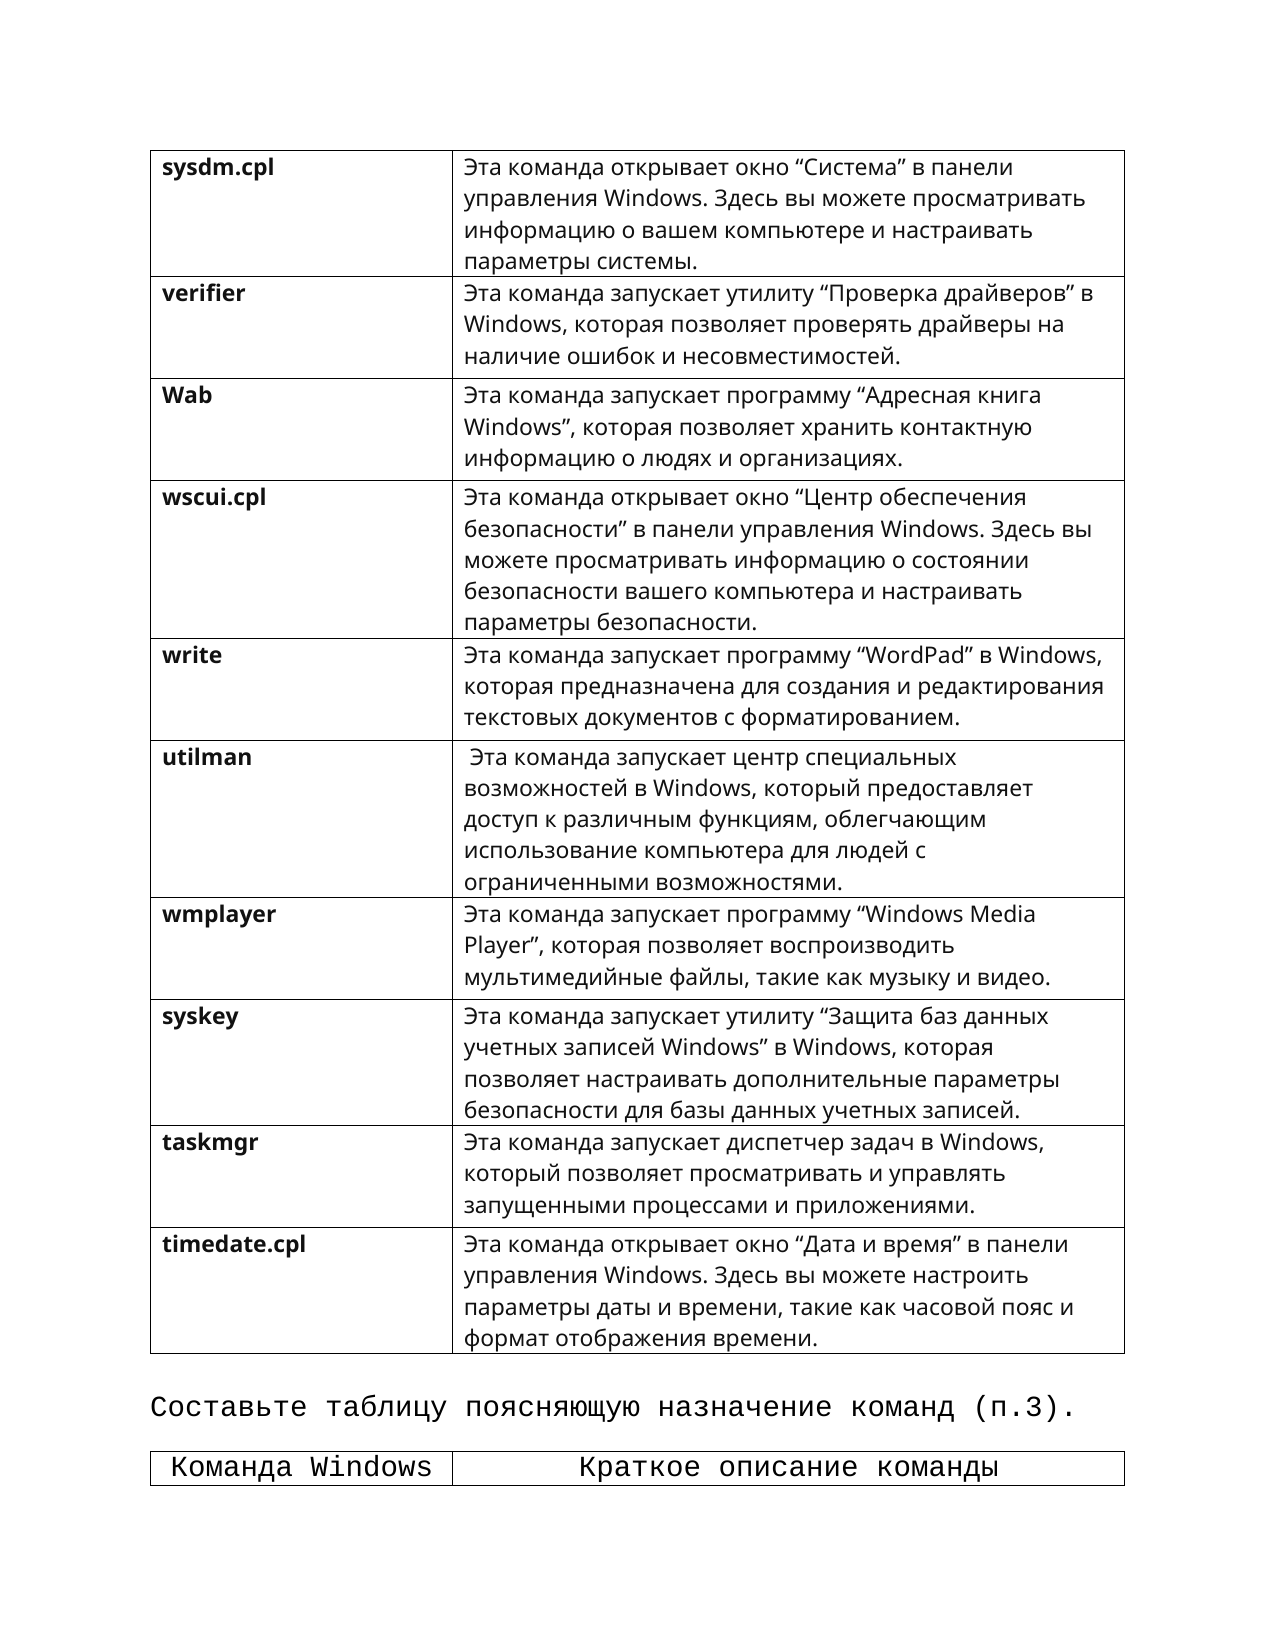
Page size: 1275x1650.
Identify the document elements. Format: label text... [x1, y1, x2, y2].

table_cell timedate.cpl [151, 1228, 452, 1353]
table_cell write [151, 639, 452, 739]
table_cell syskey [151, 1000, 452, 1125]
table_cell verifier [151, 277, 452, 378]
table_cell Эта команда запускает программу “Windows Media Player”, которая позволяет воспроизводить мультимедийные файлы, такие как музыку и видео. [453, 898, 1124, 999]
table_cell wscui.cpl [151, 481, 452, 637]
table_header Краткое описание команды [453, 1452, 1124, 1485]
table_cell Эта команда открывает окно “Система” в панели управления Windows. Здесь вы можете просматривать информацию о вашем компьютере и настраивать параметры системы. [453, 151, 1124, 276]
table_cell taskmgr [151, 1126, 452, 1227]
table_cell Эта команда запускает центр специальных возможностей в Windows, который предоставляет доступ к различным функциям, облегчающим использование компьютера для людей с ограниченными возможностями. [453, 741, 1124, 897]
table_cell Wab [151, 379, 452, 480]
list Составьте таблицу поясняющую назначение команд (п.3). [150, 1392, 1125, 1425]
table_header Команда Windows [151, 1452, 452, 1485]
table_cell Эта команда запускает программу “WordPad” в Windows, которая предназначена для создания и редактирования текстовых документов с форматированием. [453, 639, 1124, 739]
table_cell utilman [151, 741, 452, 897]
table_cell Эта команда запускает диспетчер задач в Windows, который позволяет просматривать и управлять запущенными процессами и приложениями. [453, 1126, 1124, 1227]
table_cell Эта команда запускает утилиту “Проверка драйверов” в Windows, которая позволяет проверять драйверы на наличие ошибок и несовместимостей. [453, 277, 1124, 378]
table_cell Эта команда запускает утилиту “Защита баз данных учетных записей Windows” в Windows, которая позволяет настраивать дополнительные параметры безопасности для базы данных учетных записей. [453, 1000, 1124, 1125]
table_cell Эта команда запускает программу “Адресная книга Windows”, которая позволяет хранить контактную информацию о людях и организациях. [453, 379, 1124, 480]
table_cell sysdm.cpl [151, 151, 452, 276]
table_cell wmplayer [151, 898, 452, 999]
table_cell Эта команда открывает окно “Центр обеспечения безопасности” в панели управления Windows. Здесь вы можете просматривать информацию о состоянии безопасности вашего компьютера и настраивать параметры безопасности. [453, 481, 1124, 637]
table_cell Эта команда открывает окно “Дата и время” в панели управления Windows. Здесь вы можете настроить параметры даты и времени, такие как часовой пояс и формат отображения времени. [453, 1228, 1124, 1353]
